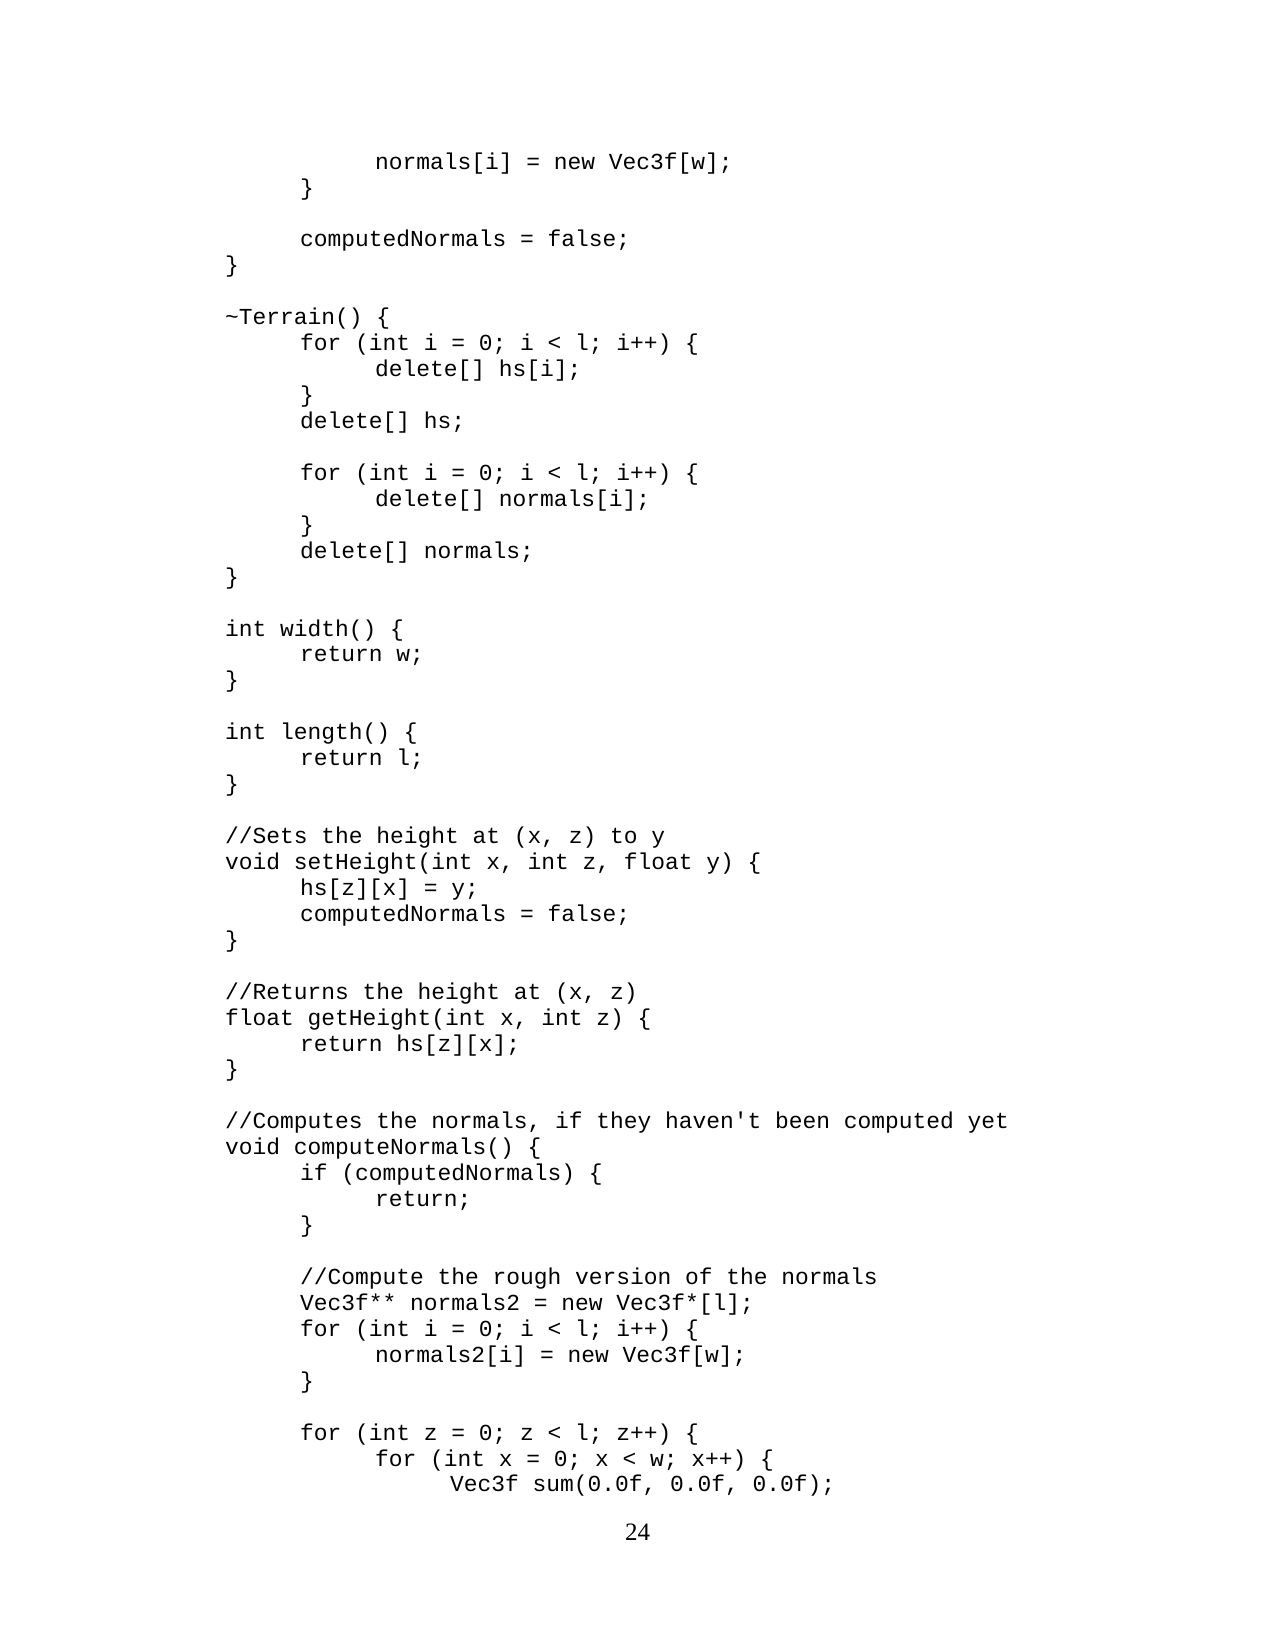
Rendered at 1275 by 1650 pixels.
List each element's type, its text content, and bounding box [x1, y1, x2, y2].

text for (int i = 0; i < l; i++) { [150, 1317, 1125, 1343]
text computedNormals = false; [150, 228, 1125, 254]
text void computeNormals() { [150, 1136, 1125, 1162]
text for (int z = 0; z < l; z++) { [150, 1421, 1125, 1447]
text //Computes the normals, if they haven't been computed yet [150, 1110, 1125, 1136]
text computedNormals = false; [150, 902, 1125, 928]
text //Sets the height at (x, z) to y [150, 824, 1125, 850]
text return w; [150, 643, 1125, 669]
text } [150, 1058, 1125, 1084]
text for (int i = 0; i < l; i++) { [150, 461, 1125, 487]
text } [150, 254, 1125, 280]
text return hs[z][x]; [150, 1032, 1125, 1058]
text delete[] normals[i]; [150, 487, 1125, 513]
text } [150, 669, 1125, 695]
text } [150, 1369, 1125, 1395]
text hs[z][x] = y; [150, 876, 1125, 902]
text } [150, 1213, 1125, 1239]
text delete[] hs[i]; [150, 357, 1125, 383]
text for (int x = 0; x < w; x++) { [150, 1447, 1125, 1473]
text //Compute the rough version of the normals [150, 1265, 1125, 1291]
text float getHeight(int x, int z) { [150, 1006, 1125, 1032]
text if (computedNormals) { [150, 1162, 1125, 1187]
text } [150, 383, 1125, 409]
text int width() { [150, 617, 1125, 643]
text delete[] normals; [150, 539, 1125, 565]
text void setHeight(int x, int z, float y) { [150, 850, 1125, 876]
text ~Terrain() { [150, 306, 1125, 332]
text //Returns the height at (x, z) [150, 980, 1125, 1006]
text } [150, 513, 1125, 539]
text return l; [150, 747, 1125, 772]
text normals2[i] = new Vec3f[w]; [150, 1343, 1125, 1369]
text return; [150, 1187, 1125, 1213]
text normals[i] = new Vec3f[w]; [150, 150, 1125, 176]
text } [150, 176, 1125, 202]
text delete[] hs; [150, 409, 1125, 435]
text } [150, 928, 1125, 954]
text Vec3f** normals2 = new Vec3f*[l]; [150, 1291, 1125, 1317]
text } [150, 565, 1125, 591]
text for (int i = 0; i < l; i++) { [150, 332, 1125, 357]
text Vec3f sum(0.0f, 0.0f, 0.0f); [150, 1473, 1125, 1499]
text int length() { [150, 721, 1125, 747]
text } [150, 772, 1125, 798]
